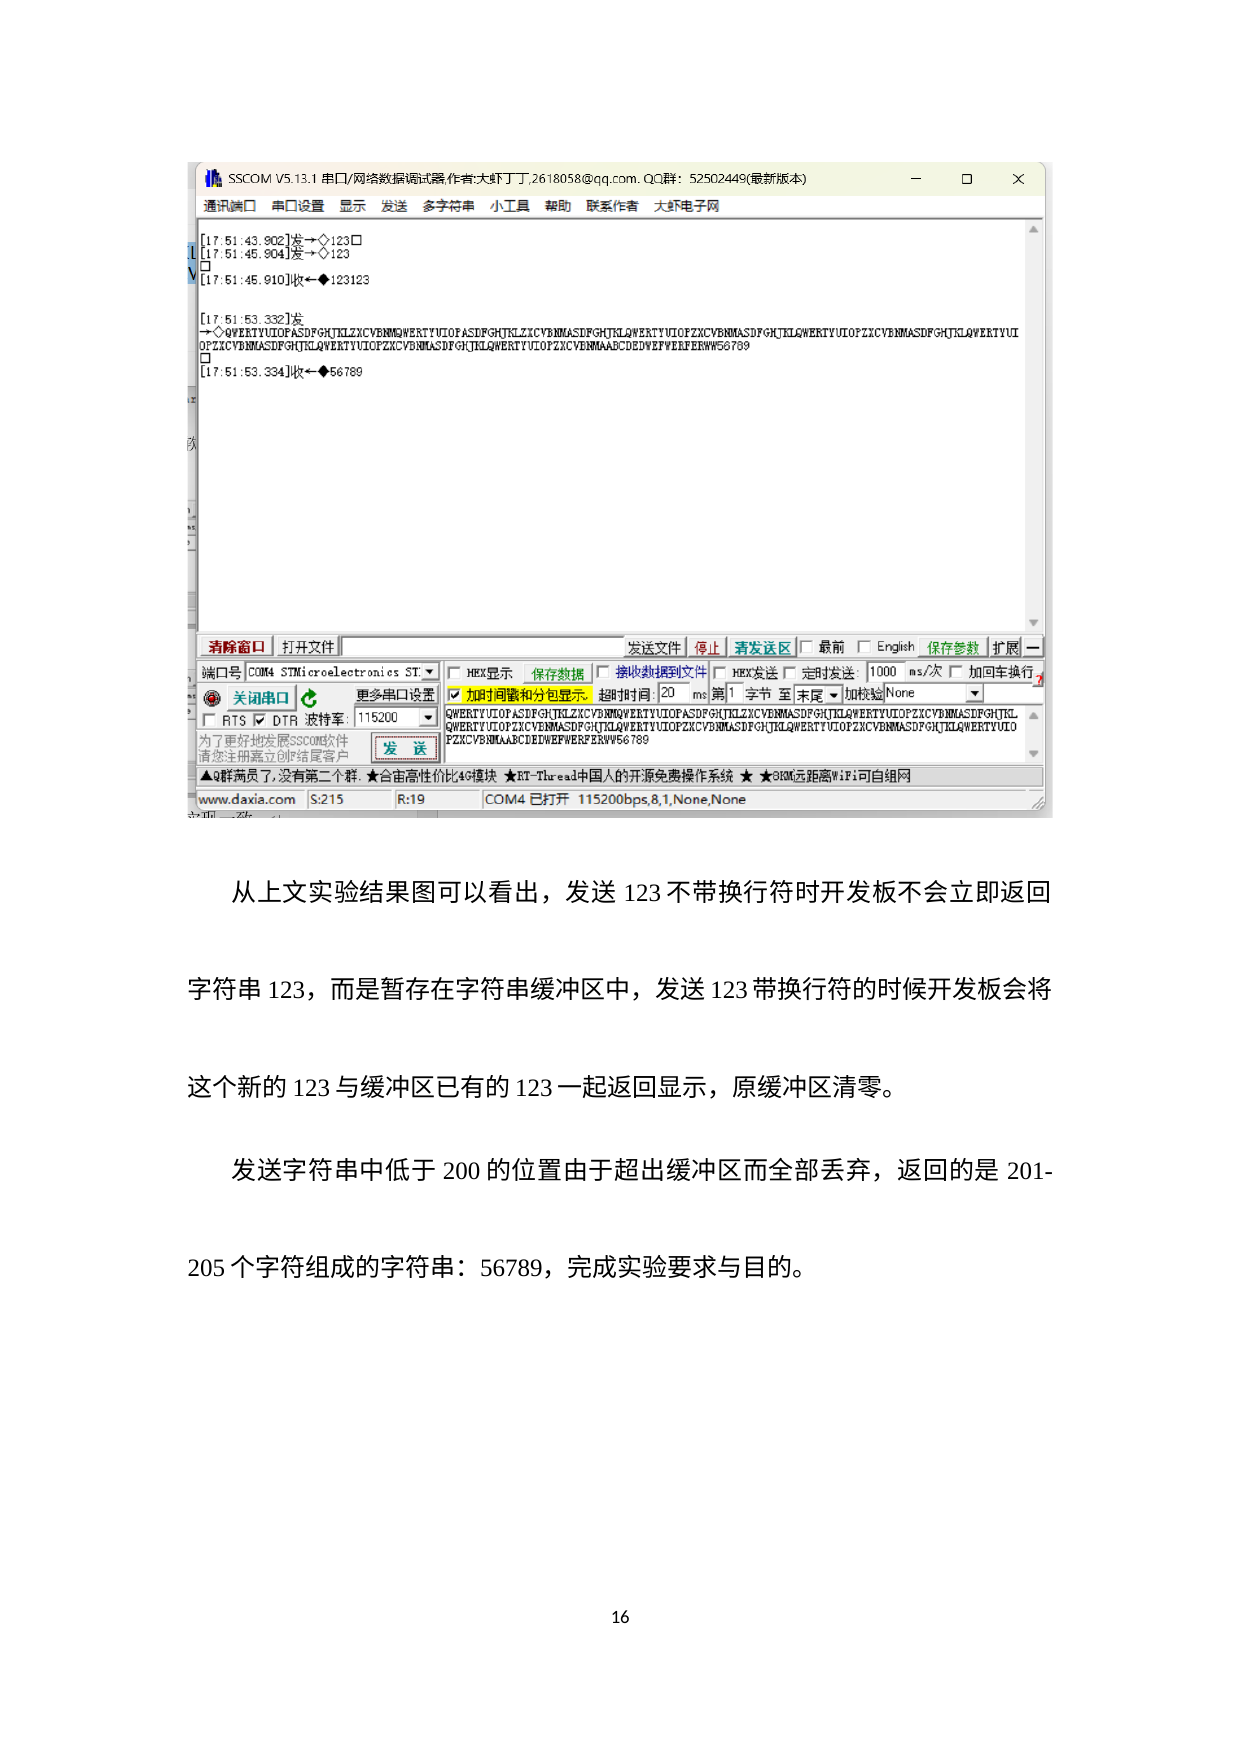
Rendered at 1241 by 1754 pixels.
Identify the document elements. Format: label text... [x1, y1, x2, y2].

text 发送字符串中低于200的位置由于超出缓冲区而全部丢弃，返回的是201-205个字符组成的字符串：56789，完成实验要求与目的。 [187, 1136, 1053, 1298]
text 从上文实验结果图可以看出，发送123不带换行符时开发板不会立即返回字符串123，而是暂存在字符串缓冲区中，发送123带换行符的时候开发板会将这个新的123与缓冲区已有的123一起返回显示，原缓冲区清零。 [187, 858, 1053, 1118]
picture [187, 162, 1053, 818]
